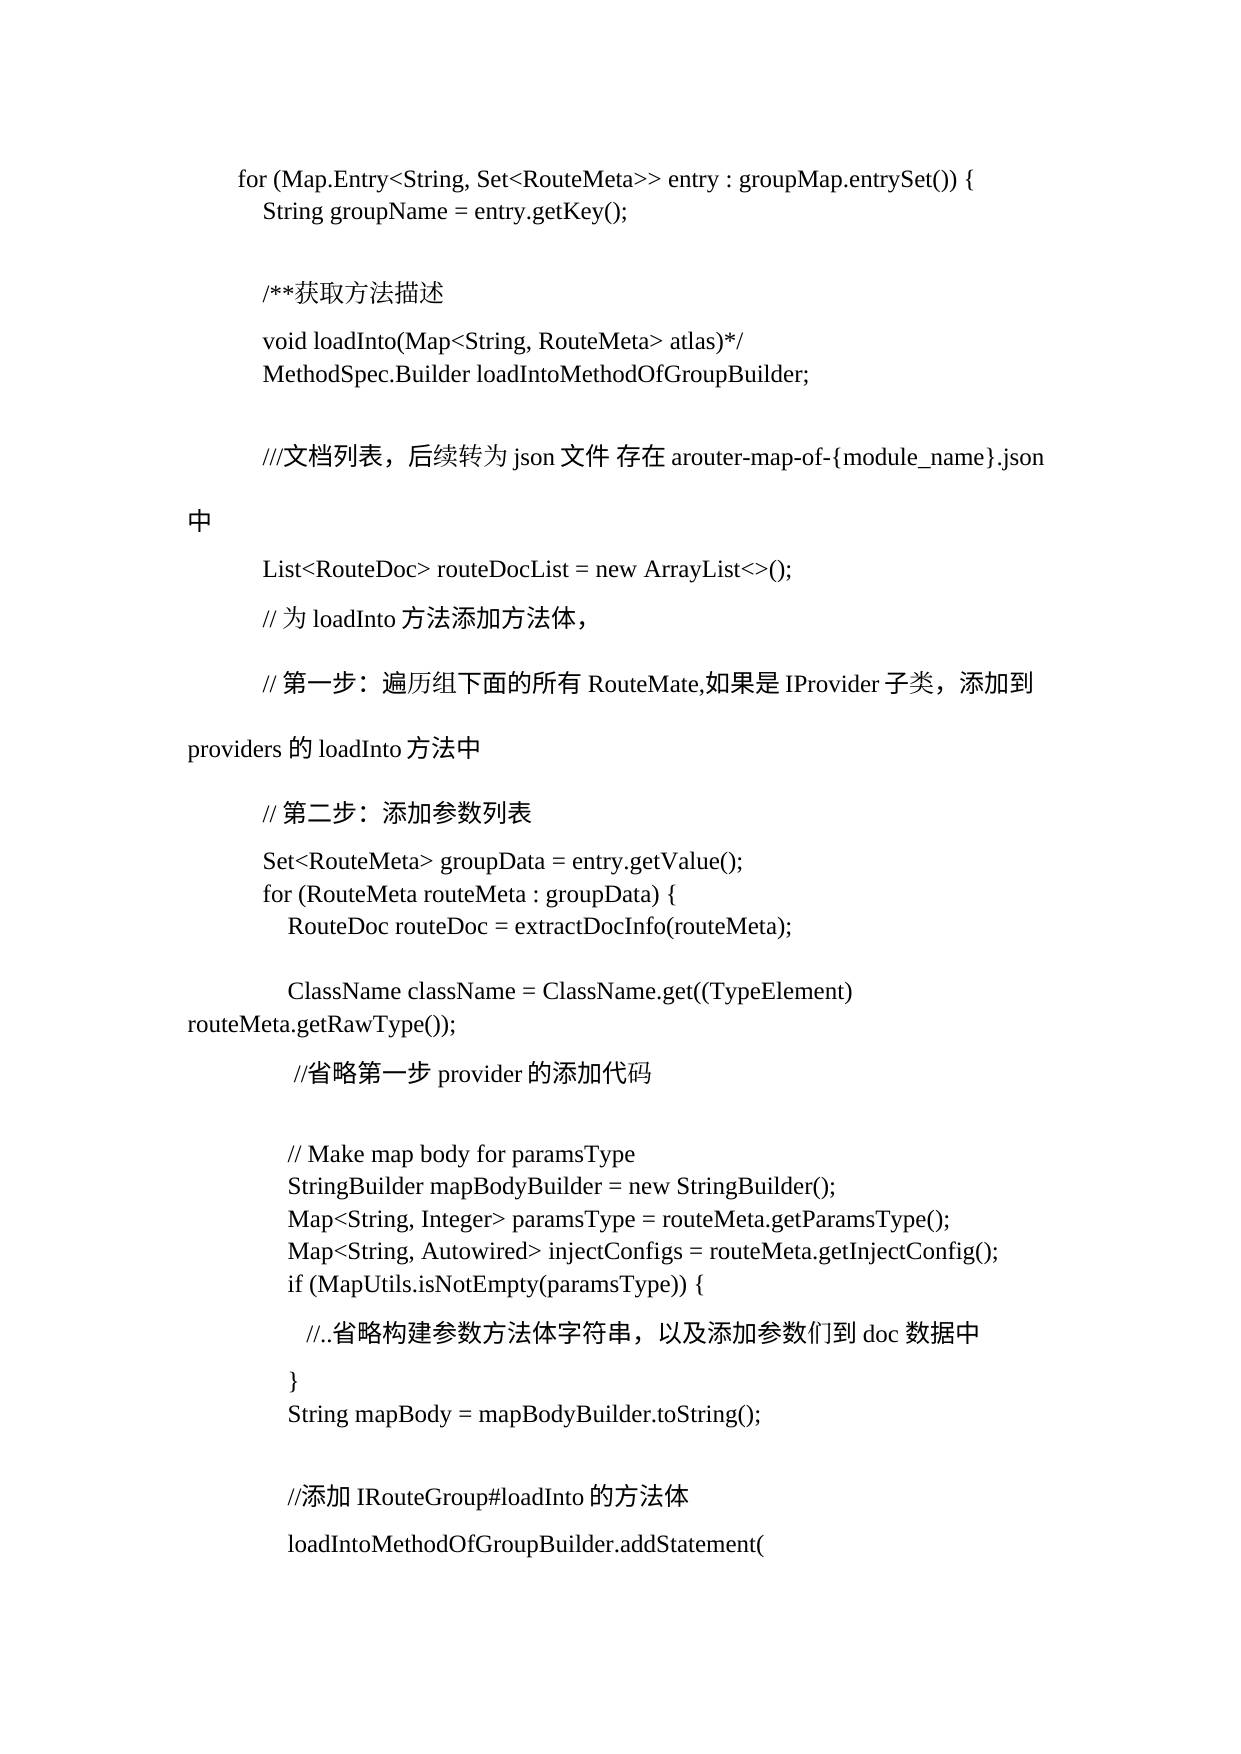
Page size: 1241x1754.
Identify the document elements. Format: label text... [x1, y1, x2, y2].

text // 第二步：添加参数列表 [187, 779, 1053, 844]
text //省略第一步provider的添加代码 [187, 1039, 1053, 1104]
text loadIntoMethodOfGroupBuilder.addStatement( [187, 1527, 1053, 1559]
text /**获取方法描述 [187, 259, 1053, 324]
text RouteDoc routeDoc = extractDocInfo(routeMeta); [187, 909, 1053, 942]
text StringBuilder mapBodyBuilder = new StringBuilder(); [187, 1169, 1053, 1202]
text // Make map body for paramsType [187, 1137, 1053, 1169]
text // 为loadInto方法添加方法体， [187, 584, 1053, 649]
text //..省略构建参数方法体字符串，以及添加参数们到doc 数据中 [187, 1299, 1053, 1364]
text String groupName = entry.getKey(); [187, 194, 1053, 227]
text ClassName className = ClassName.get((TypeElement) routeMeta.getRawType()); [187, 974, 1053, 1039]
text List<RouteDoc> routeDocList = new ArrayList<>(); [187, 552, 1053, 584]
text void loadInto(Map<String, RouteMeta> atlas)*/ [187, 324, 1053, 357]
text ///文档列表，后续转为json文件 存在arouter-map-of-{module_name}.json 中 [187, 422, 1053, 552]
text if (MapUtils.isNotEmpty(paramsType)) { [187, 1267, 1053, 1299]
text // 第一步：遍历组下面的所有RouteMate,如果是IProvider子类，添加到 providers 的loadInto方法中 [187, 649, 1053, 779]
text } [187, 1364, 1053, 1397]
text Set<RouteMeta> groupData = entry.getValue(); [187, 844, 1053, 877]
text for (Map.Entry<String, Set<RouteMeta>> entry : groupMap.entrySet()) { [187, 162, 1053, 194]
text for (RouteMeta routeMeta : groupData) { [187, 877, 1053, 909]
text MethodSpec.Builder loadIntoMethodOfGroupBuilder; [187, 357, 1053, 389]
text //添加IRouteGroup#loadInto的方法体 [187, 1462, 1053, 1527]
text Map<String, Integer> paramsType = routeMeta.getParamsType(); [187, 1202, 1053, 1234]
text Map<String, Autowired> injectConfigs = routeMeta.getInjectConfig(); [187, 1234, 1053, 1267]
text String mapBody = mapBodyBuilder.toString(); [187, 1397, 1053, 1429]
